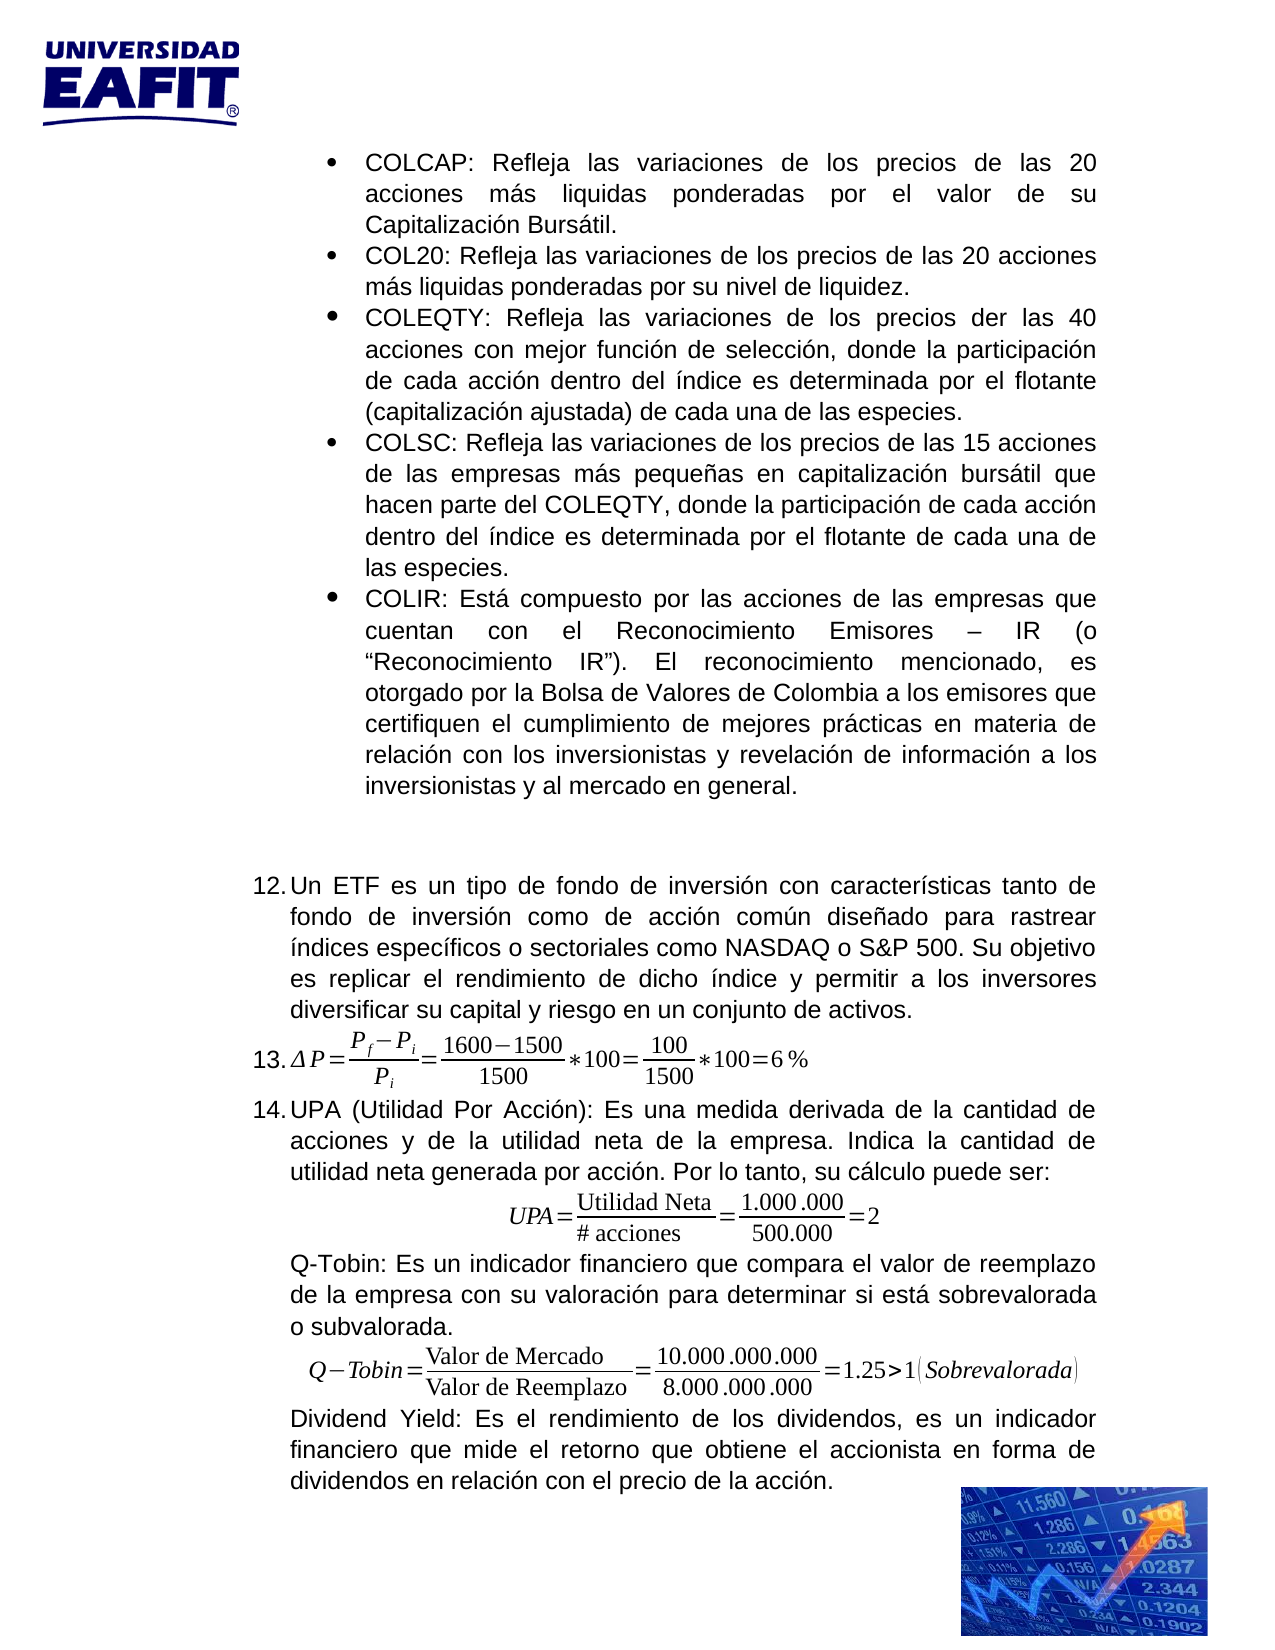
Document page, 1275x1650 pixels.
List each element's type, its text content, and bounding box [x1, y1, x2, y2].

list UPA (Utilidad Por Acción): Es una medida derivada de la cantidad de acciones y de la utilidad neta de la empresa. Indica la cantidad de utilidad neta generada por acción. Por lo tanto, su cálculo puede ser: [252, 1095, 1098, 1186]
list COLCAP: Refleja las variaciones de los precios de las 20 acciones más liquidas ponderadas por el valor de su Capitalización Bursátil. [327, 148, 1098, 238]
list COLEQTY: Refleja las variaciones de los precios der las 40 acciones con mejor función de selección, donde la participación de cada acción dentro del índice es determinada por el flotante (capitalización ajustada) de cada una de las especies. [327, 303, 1098, 426]
list Un ETF es un tipo de fondo de inversión con características tanto de fondo de inversión como de acción común diseñado para rastrear índices específicos o sectoriales como NASDAQ o S&P 500. Su objetivo es replicar el rendimiento de dicho índice y permitir a los inversores diversificar su capital y riesgo en un conjunto de activos. [252, 871, 1098, 1024]
list COL20: Refleja las variaciones de los precios de las 20 acciones más liquidas ponderadas por su nivel de liquidez. [327, 241, 1098, 301]
list Dividend Yield: Es el rendimiento de los dividendos, es un indicador financiero que mide el retorno que obtiene el accionista en forma de dividendos en relación con el precio de la acción. [290, 1404, 1098, 1494]
list COLIR: Está compuesto por las acciones de las empresas que cuentan con el Reconocimiento Emisores – IR (o “Reconocimiento IR”). El reconocimiento mencionado, es otorgado por la Bolsa de Valores de Colombia a los emisores que certifiquen el cumplimiento de mejores prácticas en materia de relación con los inversionistas y revelación de información a los inversionistas y al mercado en general. [327, 583, 1098, 799]
picture [961, 1487, 1208, 1636]
list Q-Tobin: Es un indicador financiero que compara el valor de reemplazo de la empresa con su valoración para determinar si está sobrevalorada o subvalorada. [290, 1249, 1098, 1340]
picture [42, 40, 239, 129]
list COLSC: Refleja las variaciones de los precios de las 15 acciones de las empresas más pequeñas en capitalización bursátil que hacen parte del COLEQTY, donde la participación de cada acción dentro del índice es determinada por el flotante de cada una de las especies. [327, 428, 1098, 581]
